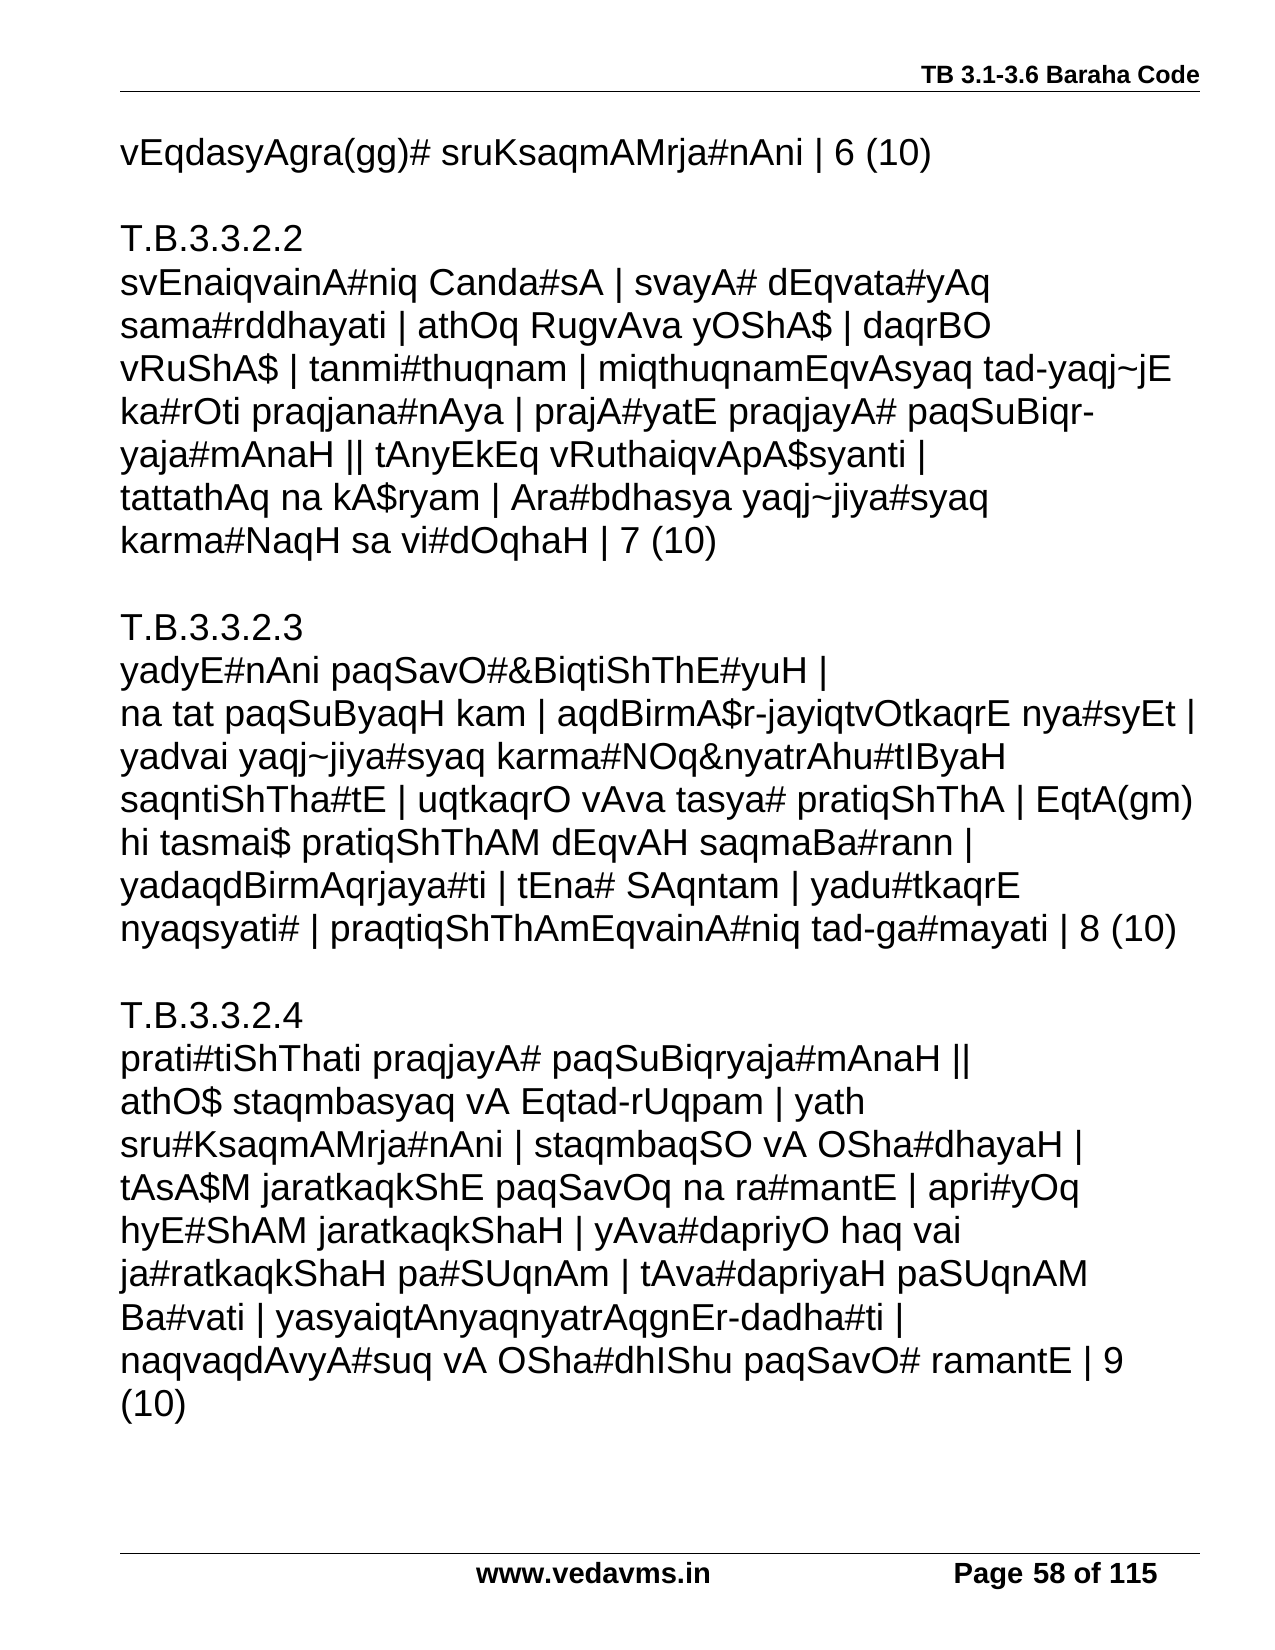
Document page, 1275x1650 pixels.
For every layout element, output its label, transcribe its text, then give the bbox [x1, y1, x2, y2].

text vEqdasyAgra(gg)# sruKsaqmAMrja#nAni | 6 (10) [120, 130, 1200, 173]
text svEnaiqvainA#niq Canda#sA | svayA# dEqvata#yAq sama#rddhayati | athOq RugvAva yOShA$ | daqrBO vRuShA$ | tanmi#thuqnam | miqthuqnamEqvAsyaq tad-yaqj~jE ka#rOti praqjana#nAya | prajA#yatE praqjayA# paqSuBiqr-yaja#mAnaH || tAnyEkEq vRuthaiqvApA$syanti | tattathAq na kA$ryam | Ara#bdhasya yaqj~jiya#syaq karma#NaqH sa vi#dOqhaH | 7 (10) [120, 260, 1200, 562]
text athO$ staqmbasyaq vA Eqtad-rUqpam | yath sru#KsaqmAMrja#nAni | staqmbaqSO vA OSha#dhayaH | [120, 1079, 1200, 1165]
text T.B.3.3.2.4 [120, 993, 1200, 1036]
text tAsA$M jaratkaqkShE paqSavOq na ra#mantE | apri#yOq hyE#ShAM jaratkaqkShaH | yAva#dapriyO haq vai ja#ratkaqkShaH pa#SUqnAm | tAva#dapriyaH paSUqnAM Ba#vati | yasyaiqtAnyaqnyatrAqgnEr-dadha#ti | [120, 1165, 1200, 1338]
text prati#tiShThati praqjayA# paqSuBiqryaja#mAnaH || [120, 1036, 1200, 1079]
text T.B.3.3.2.3 [120, 605, 1200, 648]
text naqvaqdAvyA#suq vA OSha#dhIShu paqSavO# ramantE | 9 (10) [120, 1338, 1200, 1424]
text yadvai yaqj~jiya#syaq karma#NOq&nyatrAhu#tIByaH saqntiShTha#tE | uqtkaqrO vAva tasya# pratiqShThA | EqtA(gm) hi tasmai$ pratiqShThAM dEqvAH saqmaBa#rann | [120, 734, 1200, 863]
text yadyE#nAni paqSavO#&BiqtiShThE#yuH | na tat paqSuByaqH kam | aqdBirmA$r-jayiqtvOtkaqrE nya#syEt | [120, 648, 1200, 734]
text yadaqdBirmAqrjaya#ti | tEna# SAqntam | yadu#tkaqrE nyaqsyati# | praqtiqShThAmEqvainA#niq tad-ga#mayati | 8 (10) [120, 863, 1200, 950]
text T.B.3.3.2.2 [120, 217, 1200, 260]
